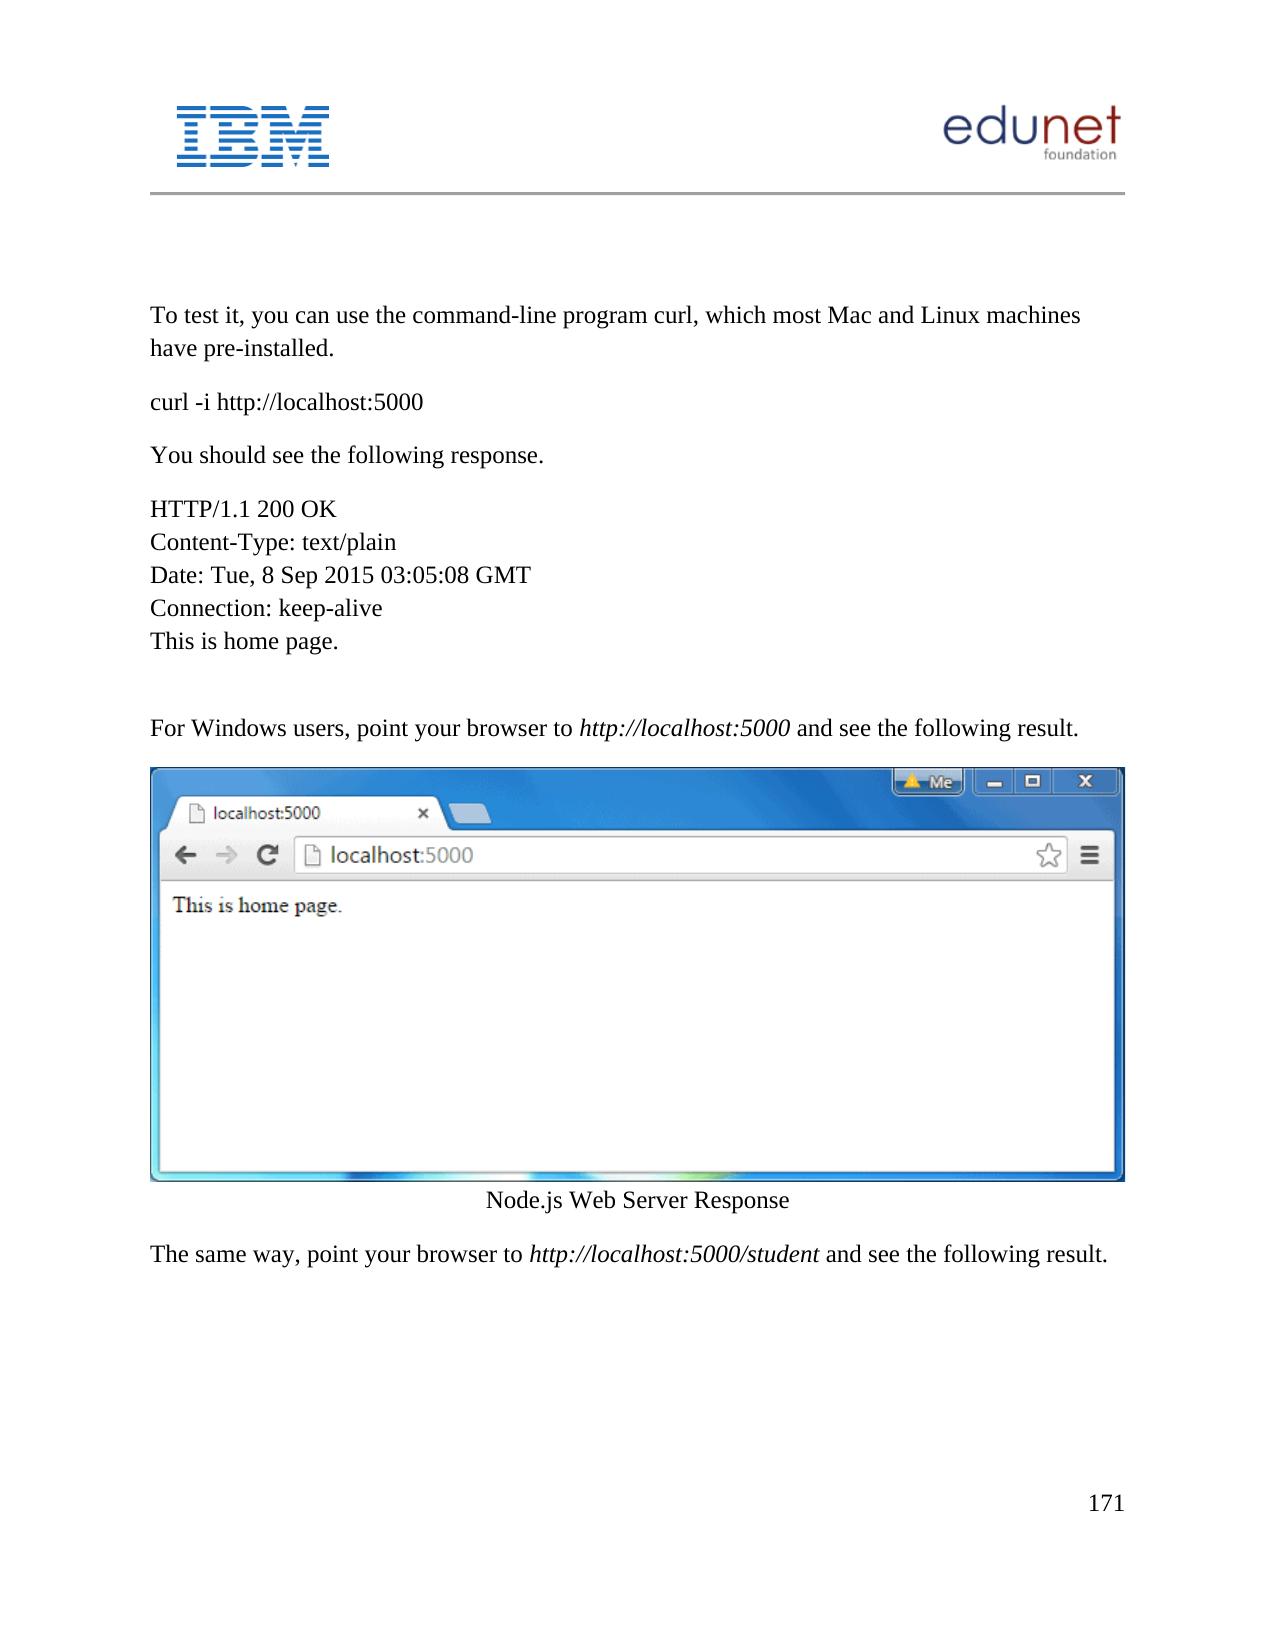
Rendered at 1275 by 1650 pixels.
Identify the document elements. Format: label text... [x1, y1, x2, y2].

text Node.js Web Server Response [150, 1182, 1125, 1214]
text You should see the following response. [150, 441, 1125, 469]
text The same way, point your browser to http://localhost:5000/student and see the following result. [150, 1239, 1125, 1268]
text To test it, you can use the command-line program curl, which most Mac and Linux machines have pre-installed. [150, 300, 1125, 362]
text HTTP/1.1 200 OK Content-Type: text/plain Date: Tue, 8 Sep 2015 03:05:08 GMT Connection: keep-alive This is home page. [150, 494, 1125, 688]
text curl -i http://localhost:5000 [150, 387, 1125, 415]
picture [150, 767, 1125, 1182]
text For Windows users, point your browser to http://localhost:5000 and see the following result. [150, 713, 1125, 742]
picture [176, 106, 329, 167]
picture [941, 95, 1125, 167]
